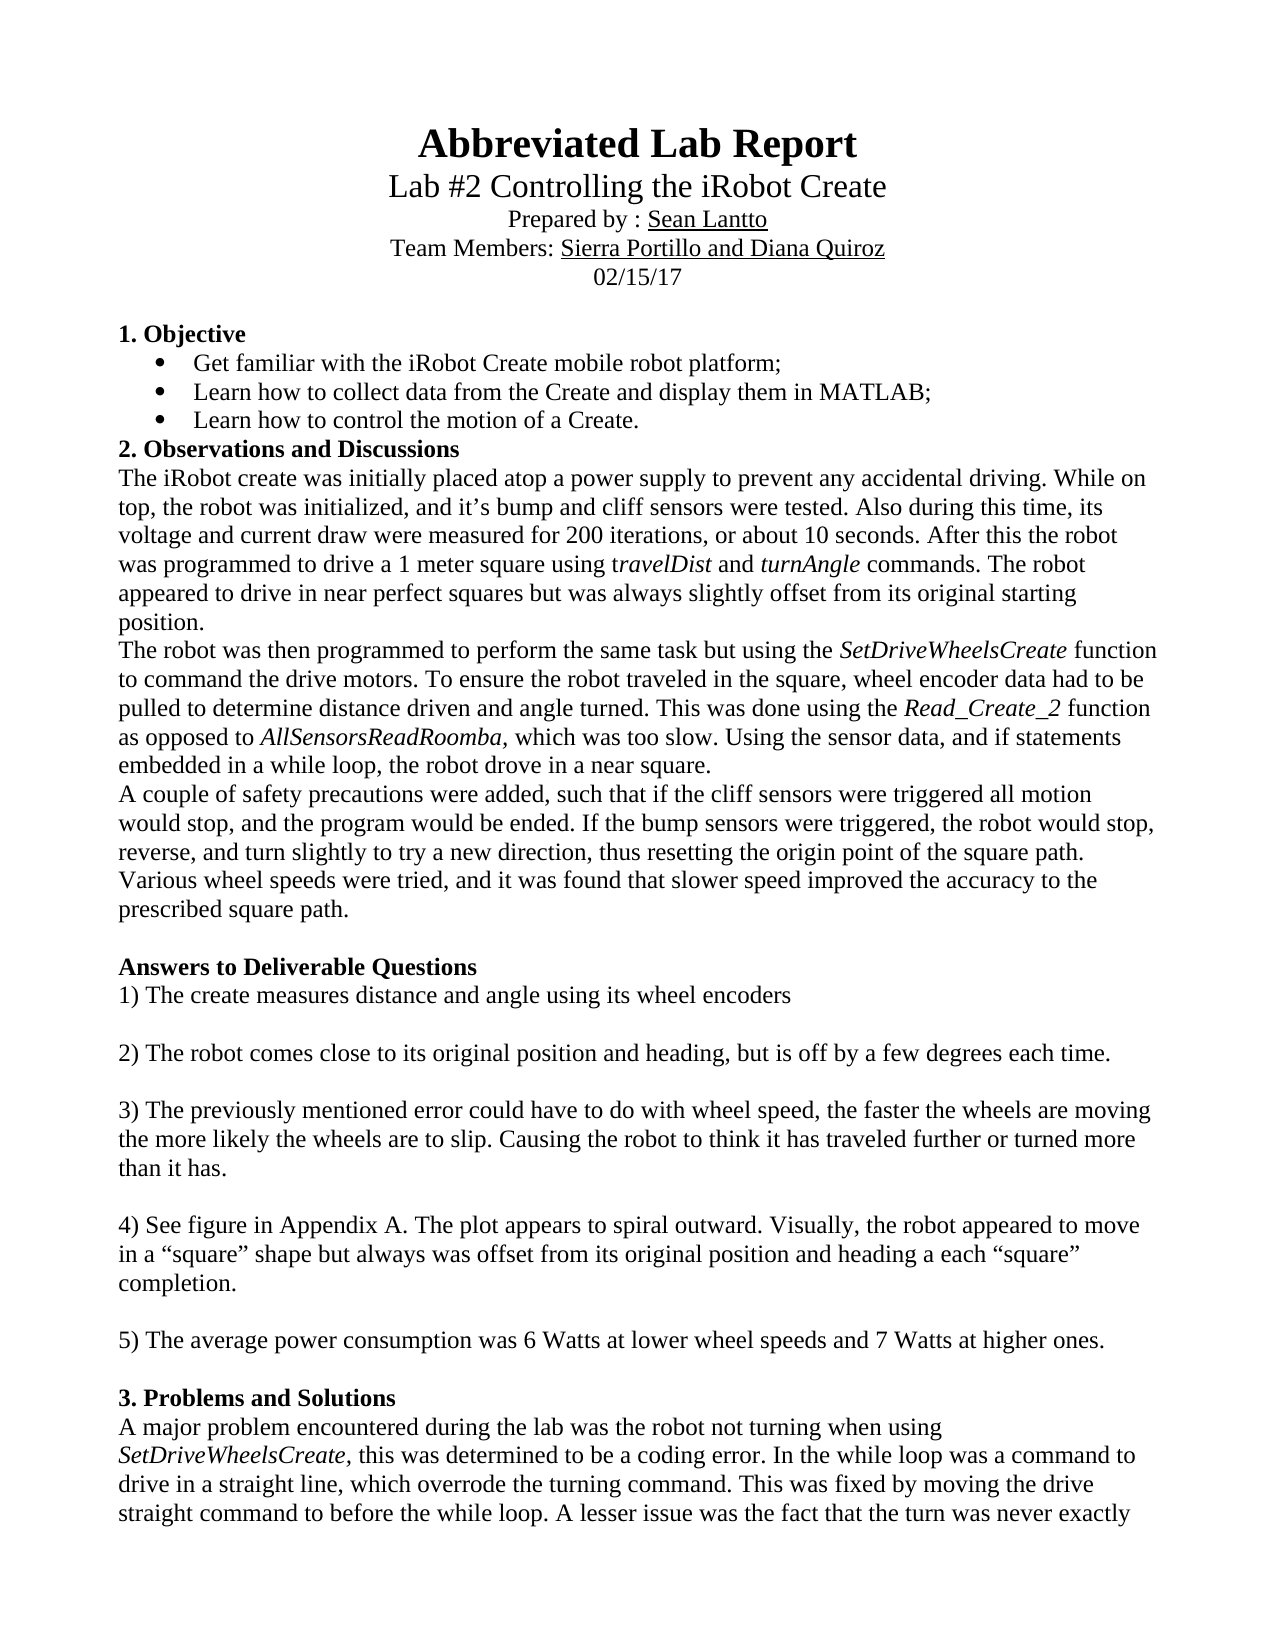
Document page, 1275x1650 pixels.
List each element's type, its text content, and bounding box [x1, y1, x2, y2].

list Get familiar with the iRobot Create mobile robot platform; [156, 348, 1157, 377]
list Learn how to control the motion of a Create. [156, 406, 1157, 434]
text 1. Objective [118, 319, 1157, 348]
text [118, 1412, 1157, 1527]
text Answers to Deliverable Questions [118, 952, 1157, 981]
text Various wheel speeds were tried, and it was found that slower speed improved the accuracy to the prescribed square path. [118, 866, 1157, 923]
text Team Members: Sierra Portillo and Diana Quiroz [118, 233, 1157, 262]
text Abbreviated Lab Report [118, 118, 1157, 166]
text 2) The robot comes close to its original position and heading, but is off by a few degrees each time. [118, 1038, 1157, 1067]
text 5) The average power consumption was 6 Watts at lower wheel speeds and 7 Watts at higher ones. [118, 1326, 1157, 1354]
list Learn how to collect data from the Create and display them in MATLAB; [156, 377, 1157, 406]
text A couple of safety precautions were added, such that if the cliff sensors were triggered all motion would stop, and the program would be ended. If the bump sensors were triggered, the robot would stop, reverse, and turn slightly to try a new direction, thus resetting the origin point of the square path. [118, 779, 1157, 866]
text 2. Observations and Discussions [118, 434, 1157, 463]
text 02/15/17 [118, 262, 1157, 291]
text 3) The previously mentioned error could have to do with wheel speed, the faster the wheels are moving the more likely the wheels are to slip. Causing the robot to think it has traveled further or turned more than it has. [118, 1096, 1157, 1182]
text The robot was then programmed to perform the same task but using the SetDriveWheelsCreate function to command the drive motors. To ensure the robot traveled in the square, wheel encoder data had to be pulled to determine distance driven and angle turned. This was done using the Read_Create_2 function as opposed to AllSensorsReadRoomba, which was too slow. Using the sensor data, and if statements embedded in a while loop, the robot drove in a near square. [118, 636, 1157, 779]
text The iRobot create was initially placed atop a power supply to prevent any accidental driving. While on top, the robot was initialized, and it’s bump and cliff sensors were tested. Also during this time, its voltage and current draw were measured for 200 iterations, or about 10 seconds. After this the robot was programmed to drive a 1 meter square using travelDist and turnAngle commands. The robot appeared to drive in near perfect squares but was always slightly offset from its original starting position. [118, 463, 1157, 636]
text Prepared by : Sean Lantto [118, 204, 1157, 233]
text Lab #2 Controlling the iRobot Create [118, 166, 1157, 204]
text 4) See figure in Appendix A. The plot appears to spiral outward. Visually, the robot appeared to move in a “square” shape but always was offset from its original position and heading a each “square” completion. [118, 1211, 1157, 1297]
text 3. Problems and Solutions [118, 1383, 1157, 1412]
text 1) The create measures distance and angle using its wheel encoders [118, 981, 1157, 1009]
